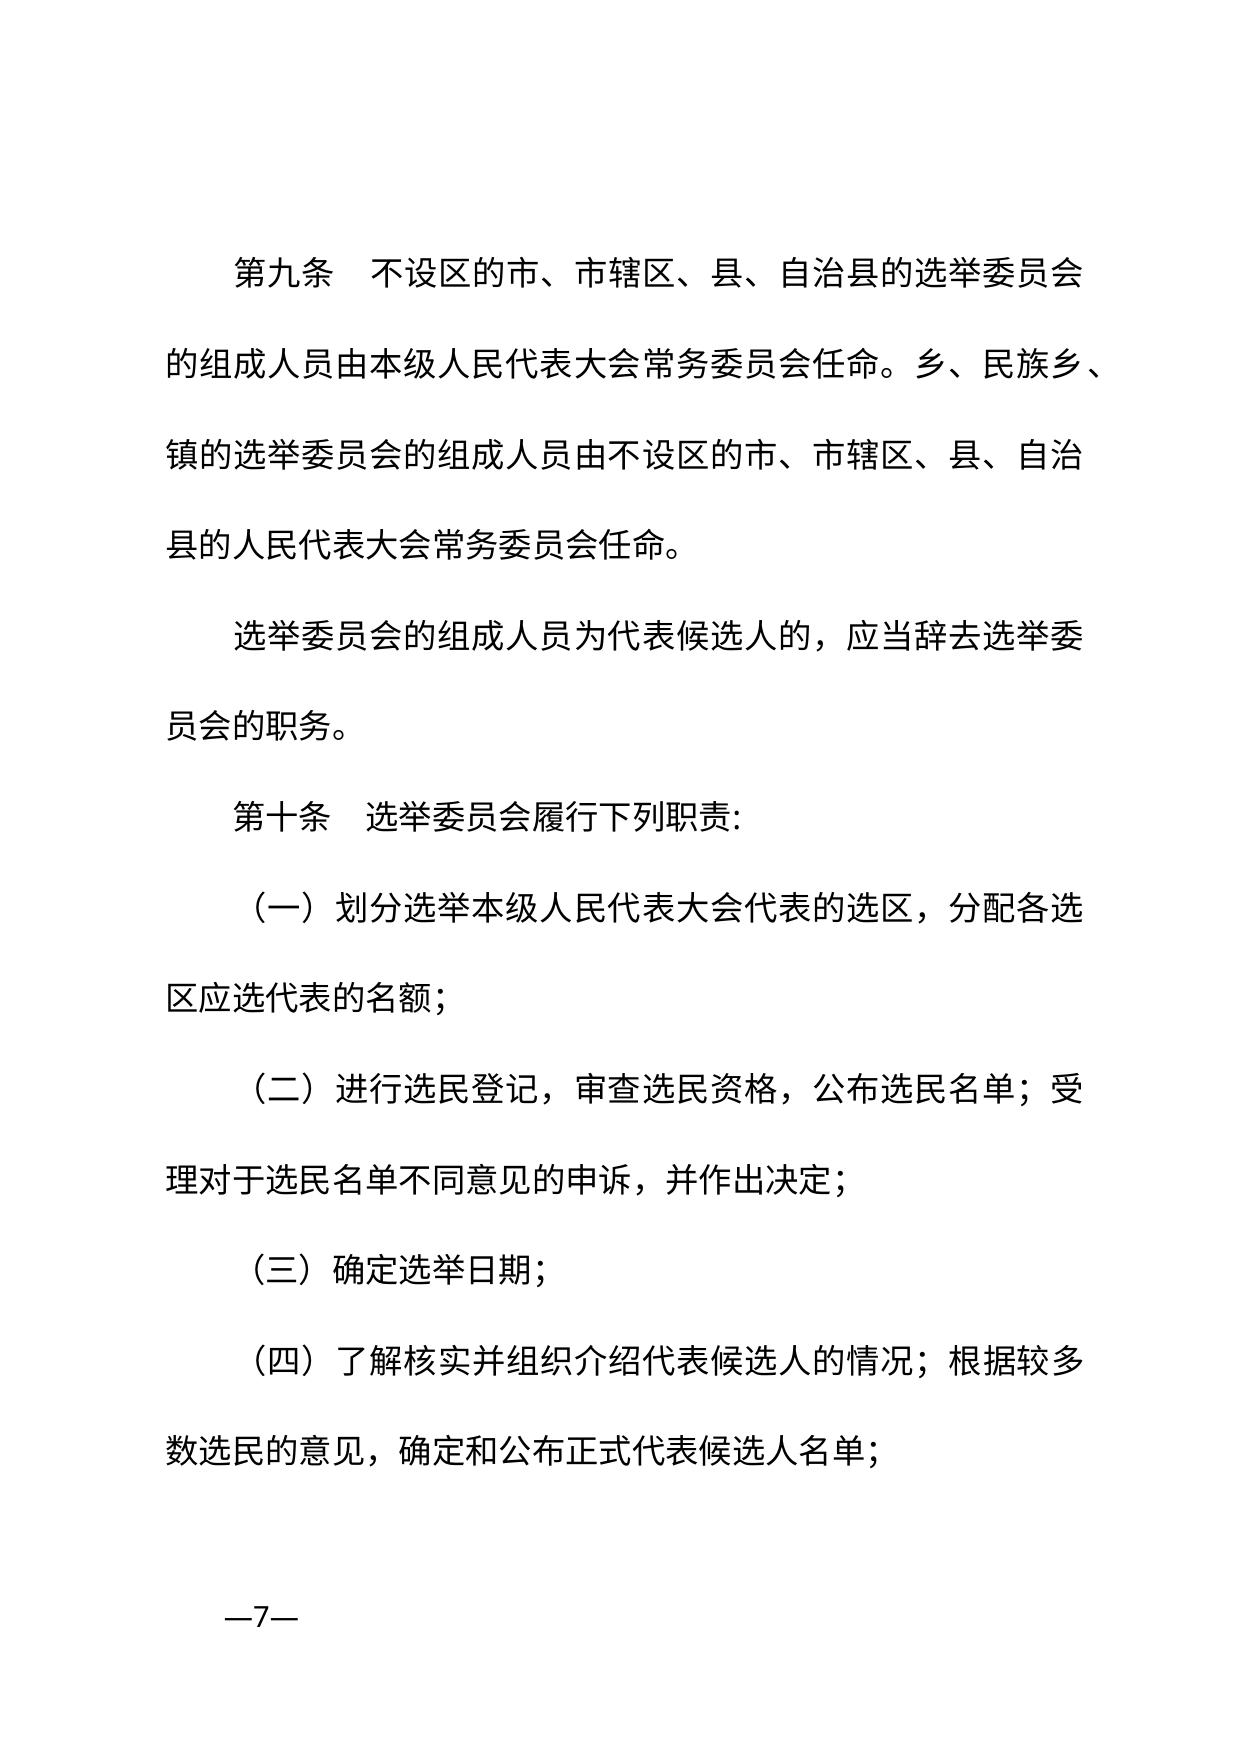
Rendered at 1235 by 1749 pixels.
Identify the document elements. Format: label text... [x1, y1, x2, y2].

text （一）划分选举本级人民代表大会代表的选区，分配各选区应选代表的名额； [165, 860, 1087, 1042]
text （三）确定选举日期； [165, 1223, 1087, 1313]
text 第九条 不设区的市、市辖区、县、自治县的选举委员会的组成人员由本级人民代表大会常务委员会任命。乡、民族乡、镇的选举委员会的组成人员由不设区的市、市辖区、县、自治县的人民代表大会常务委员会任命。 [165, 226, 1087, 588]
text （四）了解核实并组织介绍代表候选人的情况；根据较多数选民的意见，确定和公布正式代表候选人名单； [165, 1313, 1087, 1495]
text 选举委员会的组成人员为代表候选人的，应当辞去选举委员会的职务。 [165, 588, 1087, 770]
text 第十条 选举委员会履行下列职责: [165, 770, 1087, 860]
text （二）进行选民登记，审查选民资格，公布选民名单；受理对于选民名单不同意见的申诉，并作出决定； [165, 1042, 1087, 1223]
